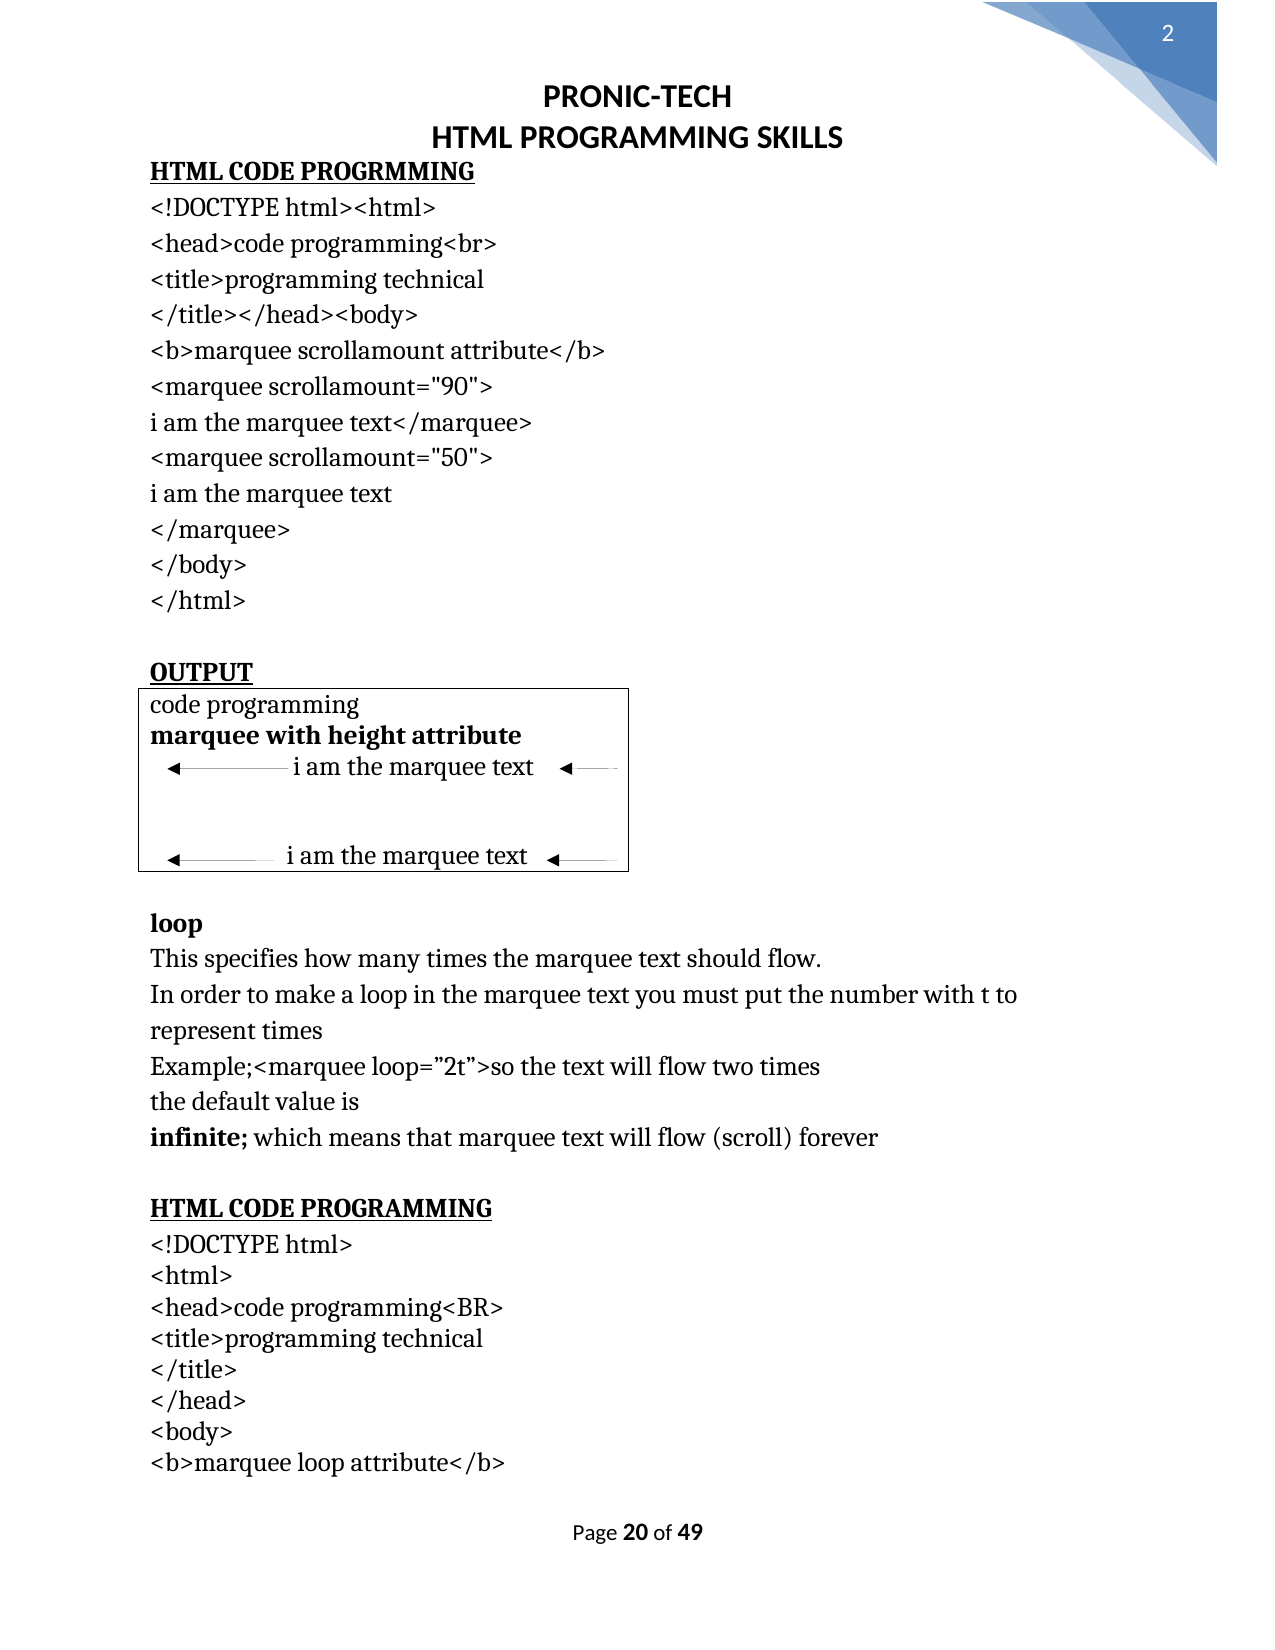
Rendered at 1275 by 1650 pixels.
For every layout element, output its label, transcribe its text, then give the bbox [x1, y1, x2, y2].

subtitle <body> [150, 1416, 1125, 1447]
subtitle <b>marquee loop attribute</b> [150, 1447, 1125, 1478]
text HTML CODE PROGRMMING [150, 156, 1125, 188]
subtitle <html> [150, 1260, 1125, 1292]
text <!DOCTYPE html><html> <head>code programming<br> <title>programming technical </title></head><body> <b>marquee scrollamount attribute</b> <marquee scrollamount="90"> i am the marquee text</marquee> <marquee scrollamount="50"> i am the marquee text </marquee> </body> </html> [150, 192, 1125, 616]
text This specifies how many times the marquee text should flow. [150, 943, 1125, 974]
subtitle OUTPUT [150, 657, 1125, 688]
subtitle <head>code programming<BR> [150, 1292, 1125, 1323]
text loop [150, 872, 1125, 939]
text Example;<marquee loop=”2t”>so the text will flow two times the default value is infinite; which means that marquee text will flow (scroll) forever [150, 1051, 1125, 1153]
subtitle <!DOCTYPE html> [150, 1229, 1125, 1260]
subtitle </title> [150, 1354, 1125, 1385]
subtitle </head> [150, 1385, 1125, 1416]
picture [979, 2, 1217, 166]
text HTML CODE PROGRAMMING [150, 1193, 1125, 1225]
text In order to make a loop in the marquee text you must put the number with t to represent times [150, 979, 1125, 1046]
table_header code programming marquee with height attribute i am the marquee text i am the marquee text [139, 689, 628, 871]
subtitle <title>programming technical [150, 1323, 1125, 1354]
